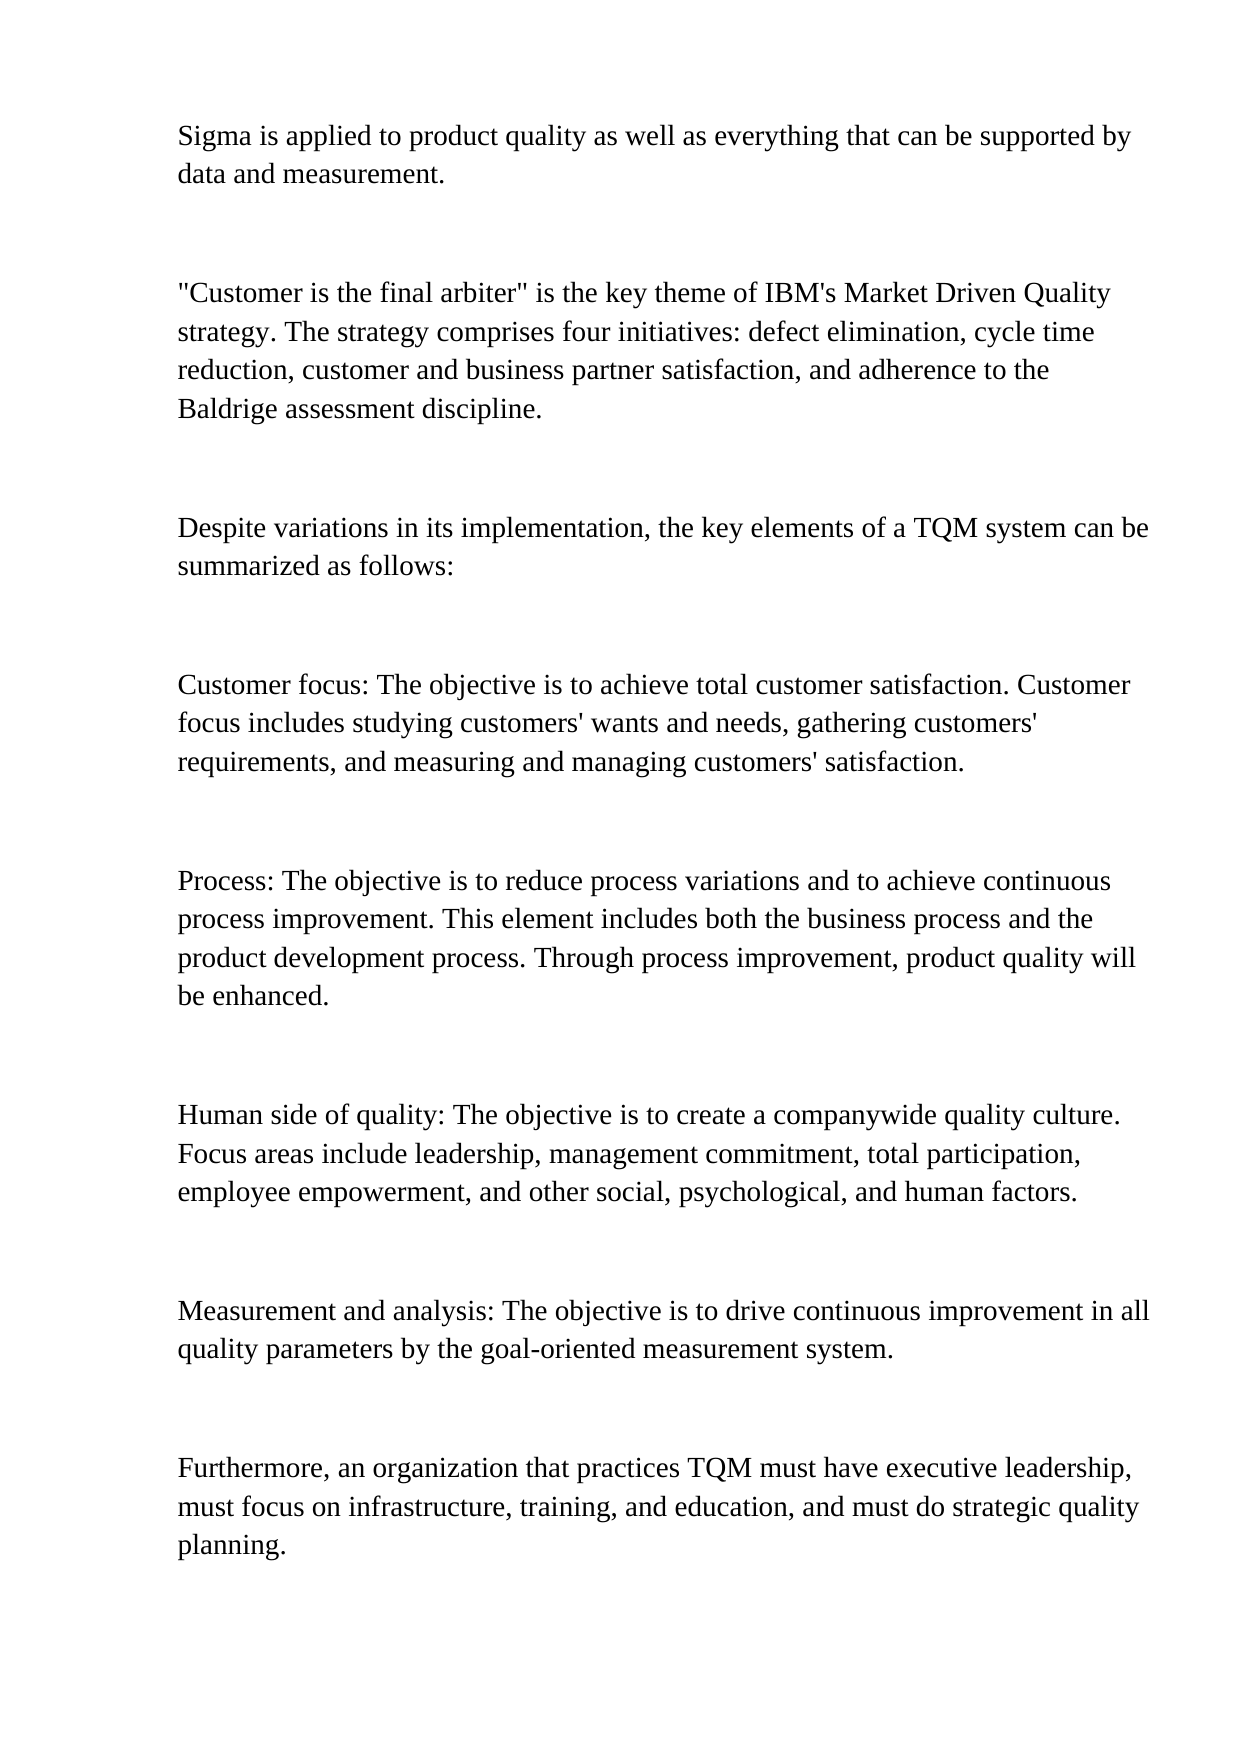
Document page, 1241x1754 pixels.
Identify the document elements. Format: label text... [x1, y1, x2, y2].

text Customer focus: The objective is to achieve total customer satisfaction. Customer focus includes studying customers' wants and needs, gathering customers' requirements, and measuring and managing customers' satisfaction. [177, 667, 1152, 778]
text Despite variations in its implementation, the key elements of a TQM system can be summarized as follows: [177, 510, 1152, 582]
text Human side of quality: The objective is to create a companywide quality culture. Focus areas include leadership, management commitment, total participation, employee empowerment, and other social, psychological, and human factors. [177, 1097, 1152, 1208]
text Measurement and analysis: The objective is to drive continuous improvement in all quality parameters by the goal-oriented measurement system. [177, 1293, 1152, 1365]
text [177, 118, 1152, 190]
text Process: The objective is to reduce process variations and to achieve continuous process improvement. This element includes both the business process and the product development process. Through process improvement, product quality will be enhanced. [177, 863, 1152, 1012]
text "Customer is the final arbiter" is the key theme of IBM's Market Driven Quality strategy. The strategy comprises four initiatives: defect elimination, cycle time reduction, customer and business partner satisfaction, and adherence to the Baldrige assessment discipline. [177, 275, 1152, 424]
text Furthermore, an organization that practices TQM must have executive leadership, must focus on infrastructure, training, and education, and must do strategic quality planning. [177, 1450, 1152, 1561]
